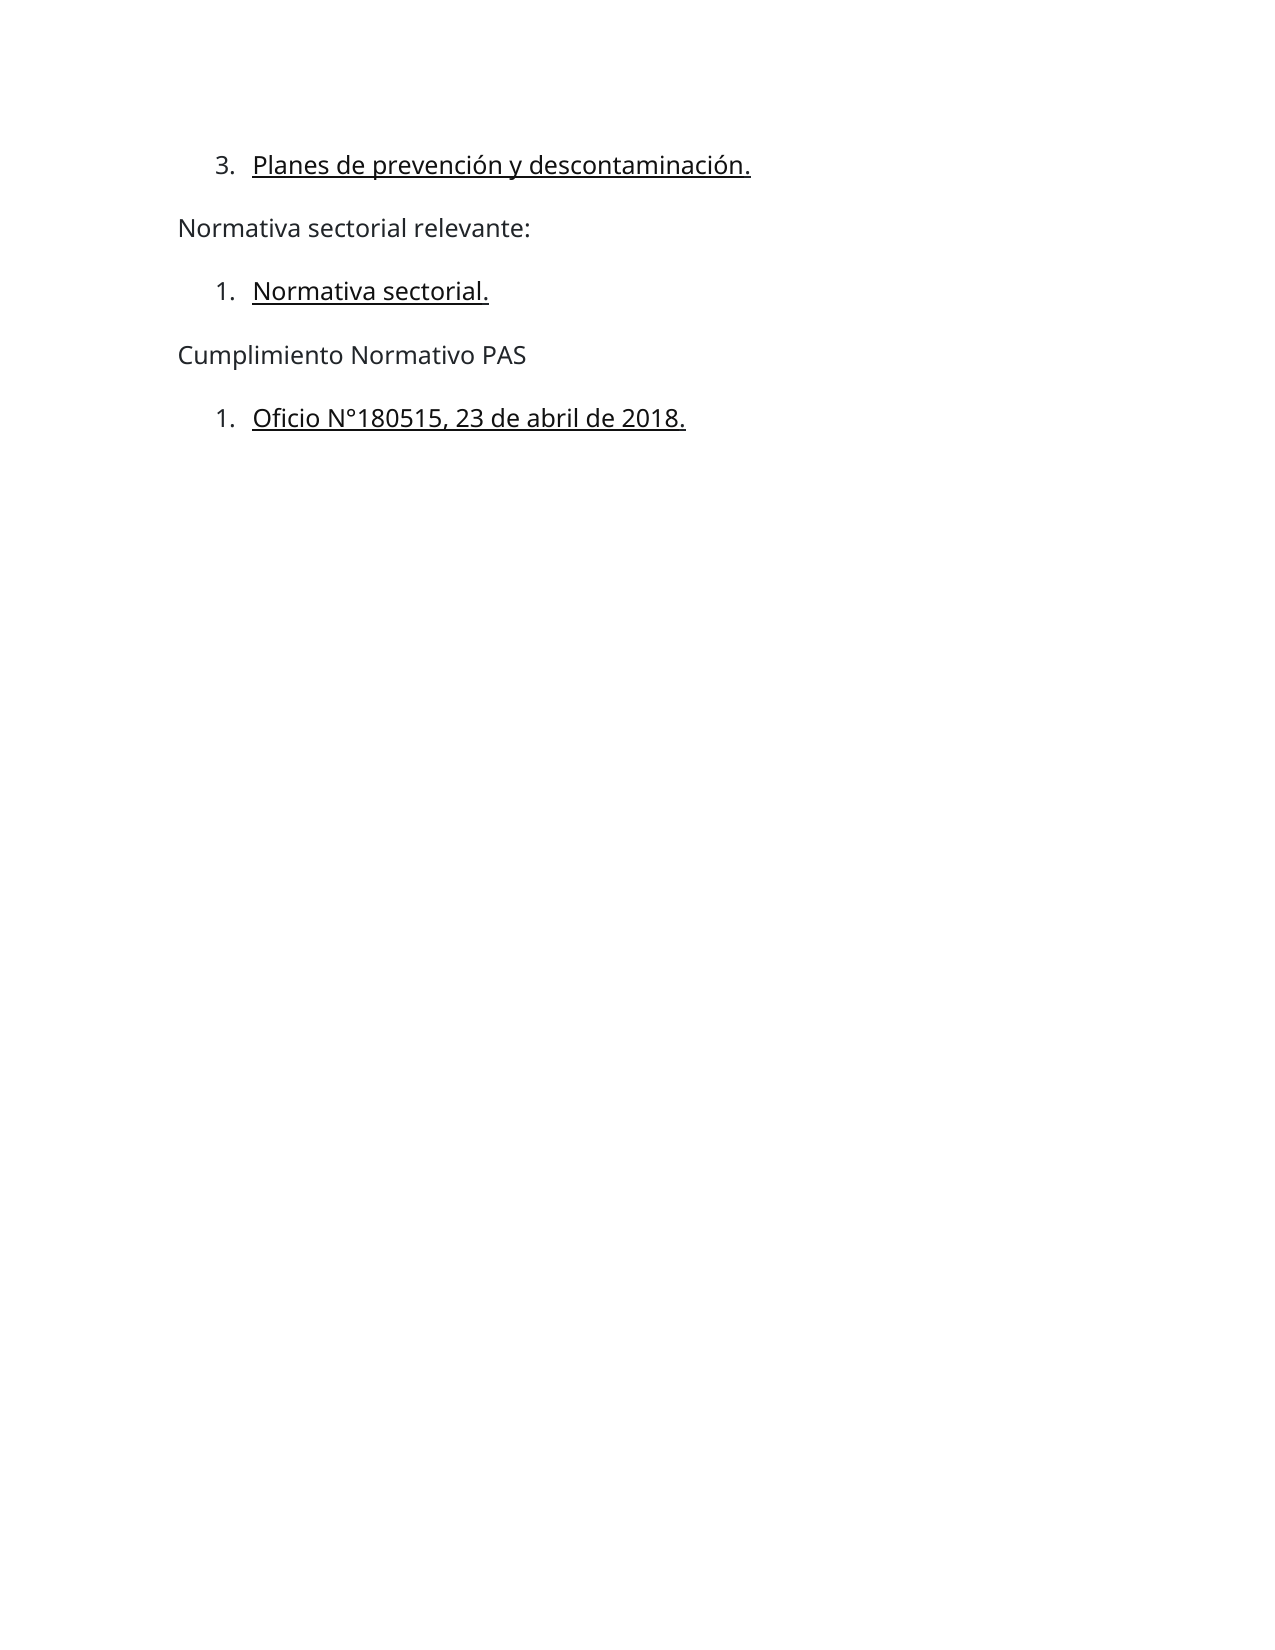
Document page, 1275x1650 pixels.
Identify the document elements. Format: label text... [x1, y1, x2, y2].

list Planes de prevención y descontaminación. [215, 148, 1098, 182]
list Normativa sectorial. [215, 274, 1098, 308]
list Oficio N°180515, 23 de abril de 2018. [215, 401, 1098, 434]
text Cumplimiento Normativo PAS [177, 337, 1098, 371]
text Normativa sectorial relevante: [177, 211, 1098, 245]
